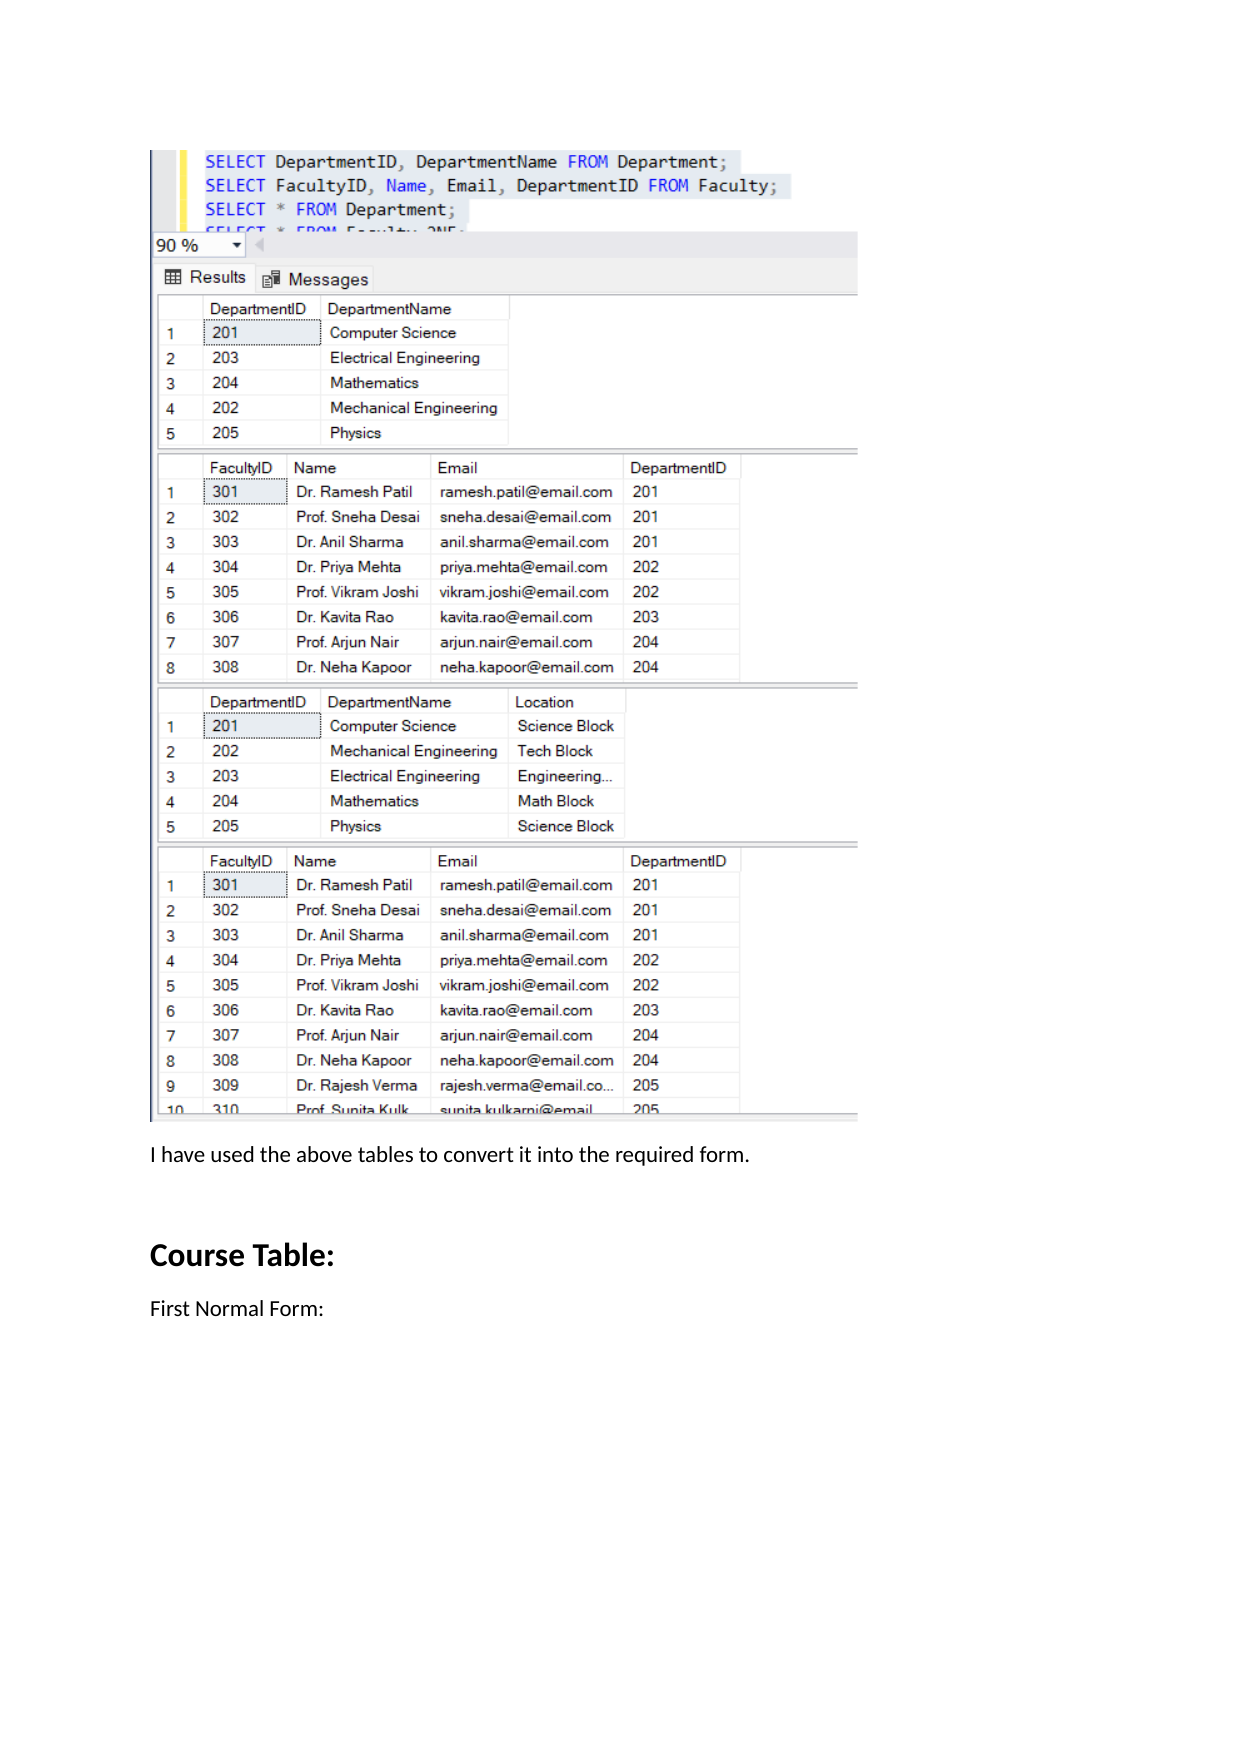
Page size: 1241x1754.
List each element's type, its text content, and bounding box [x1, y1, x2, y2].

text First Normal Form: [150, 1294, 1090, 1323]
text Course Table: [150, 1234, 1090, 1275]
picture [150, 150, 858, 1122]
text I have used the above tables to convert it into the required form. [150, 1140, 1090, 1168]
